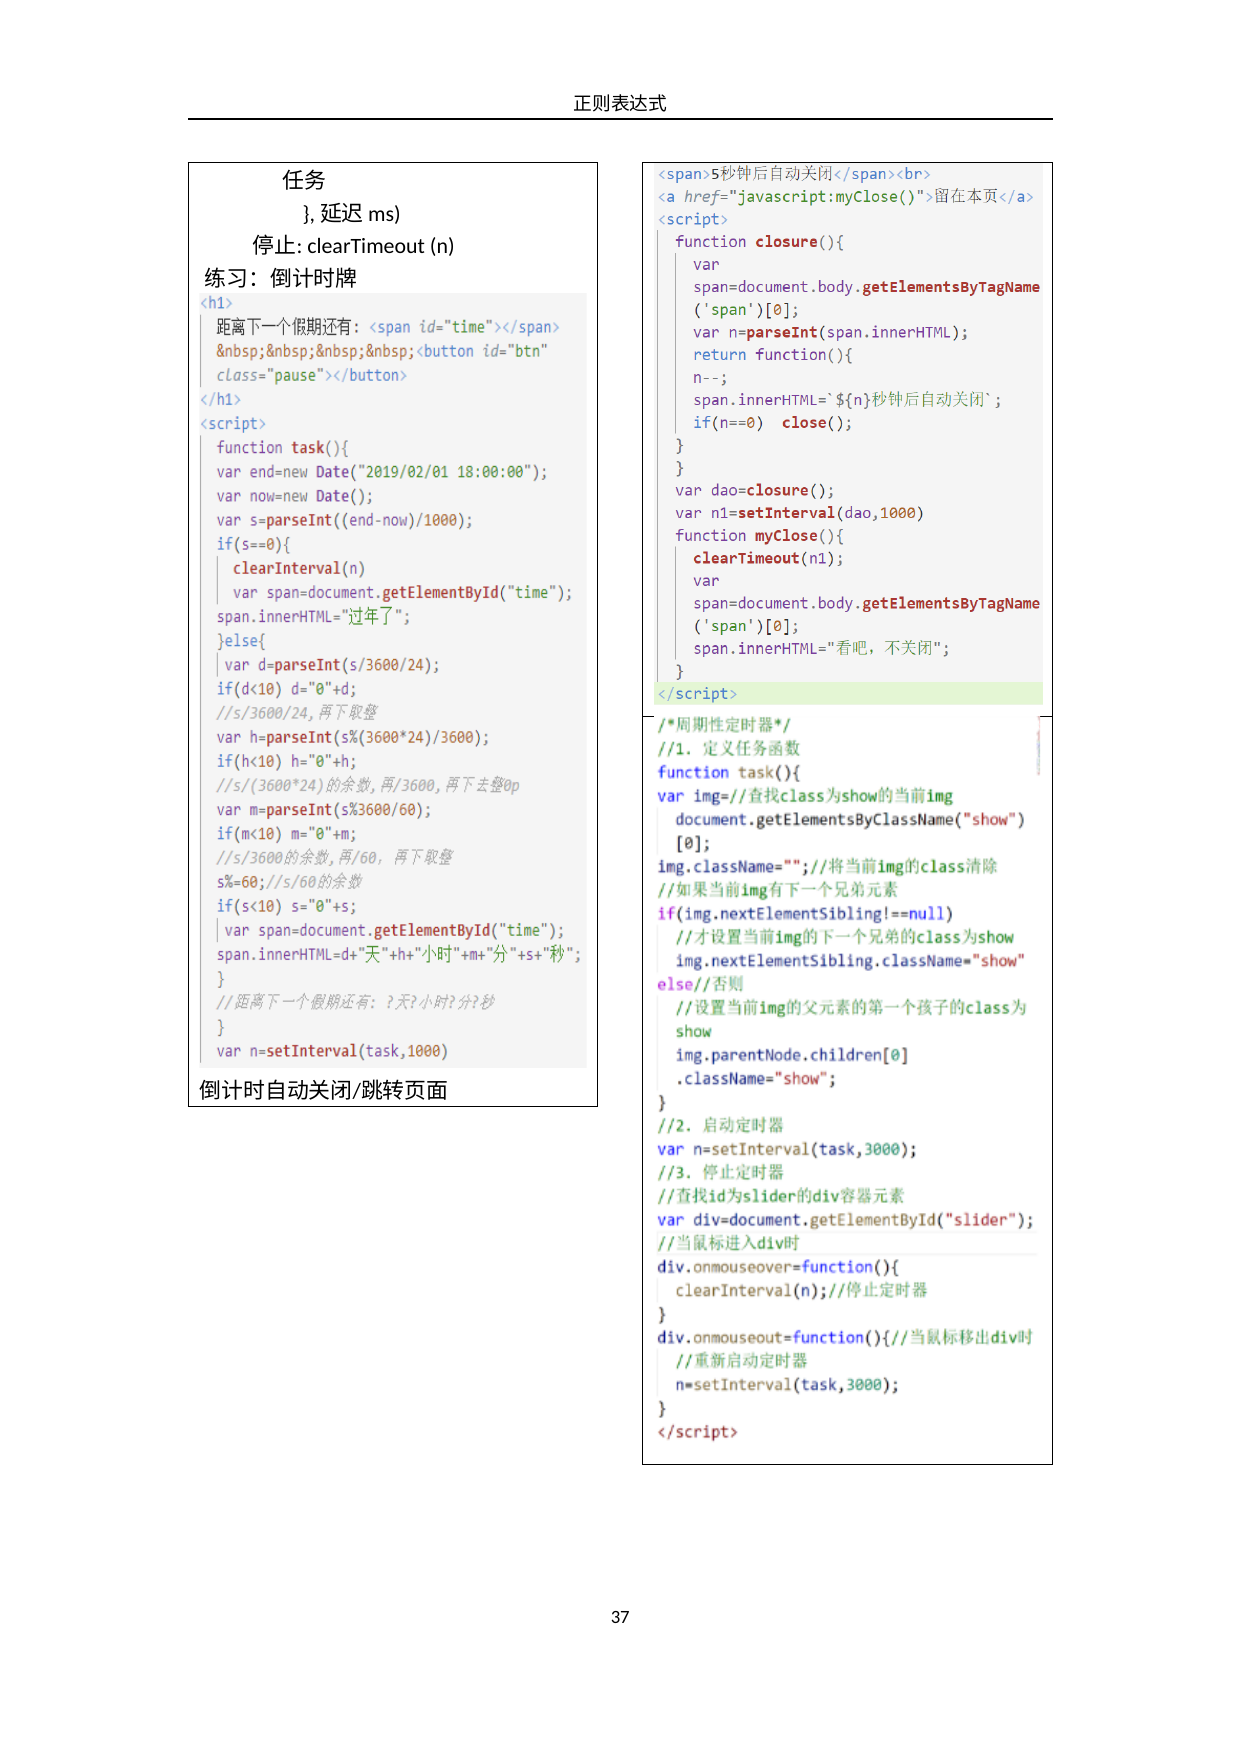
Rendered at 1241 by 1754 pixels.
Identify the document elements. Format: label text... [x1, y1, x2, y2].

table_cell [643, 717, 1052, 1464]
picture [199, 293, 587, 1068]
picture [654, 716, 1041, 1447]
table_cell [643, 163, 1052, 716]
picture [654, 163, 1043, 705]
